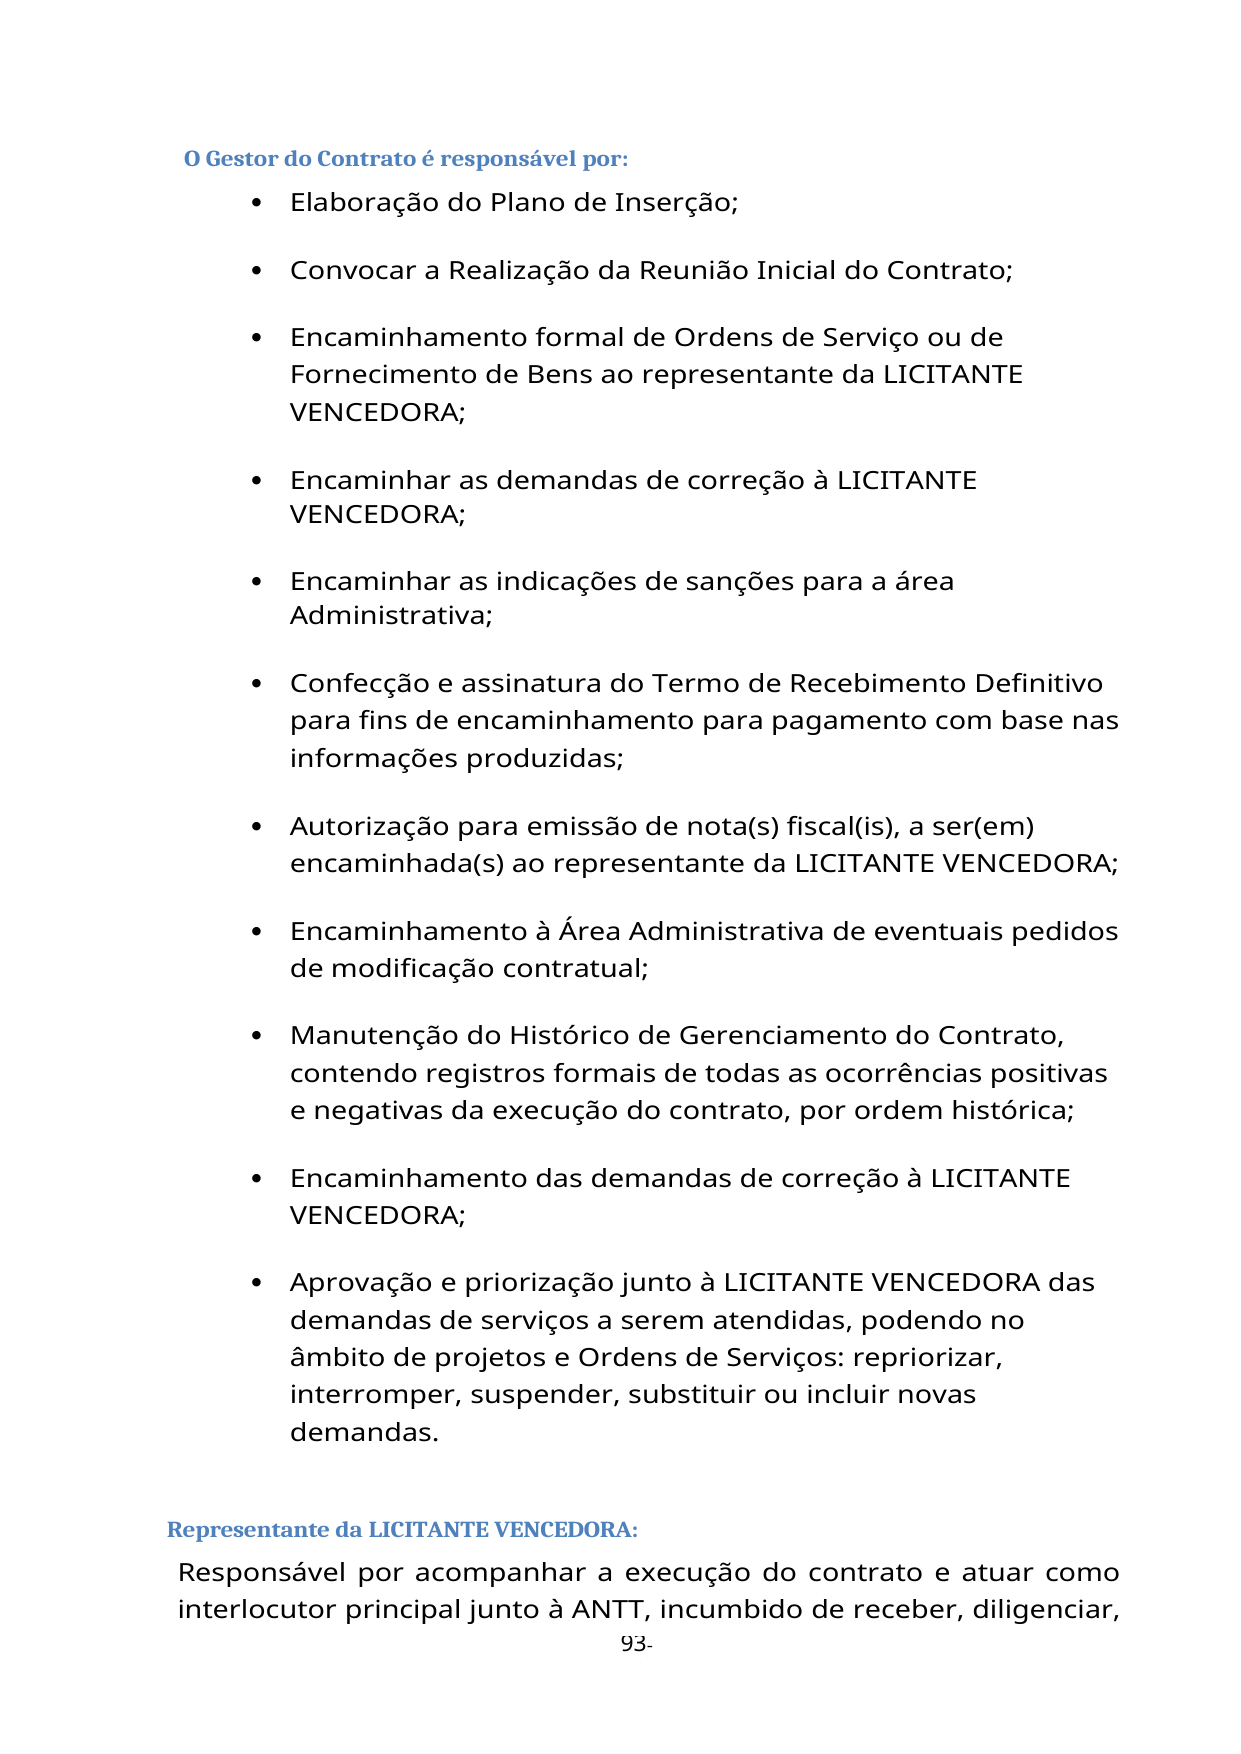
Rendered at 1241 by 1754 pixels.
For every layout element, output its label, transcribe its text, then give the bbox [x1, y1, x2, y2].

list Encaminhamento formal de Ordens de Serviço ou de Fornecimento de Bens ao representante da LICITANTE VENCEDORA; [252, 320, 1122, 428]
list Confecção e assinatura do Termo de Recebimento Definitivo para fins de encaminhamento para pagamento com base nas informações produzidas; [252, 665, 1123, 774]
list Manutenção do Histórico de Gerenciamento do Contrato, contendo registros formais de todas as ocorrências positivas e negativas da execução do contrato, por ordem histórica; [252, 1018, 1122, 1127]
subtitle O Gestor do Contrato é responsável por: [184, 146, 1134, 172]
list Encaminhar as indicações de sanções para a área Administrativa; [252, 564, 1134, 632]
list Aprovação e priorização junto à LICITANTE VENCEDORA das demandas de serviços a serem atendidas, podendo no âmbito de projetos e Ordens de Serviços: repriorizar, interromper, suspender, substituir ou incluir novas demandas. [252, 1265, 1122, 1448]
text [177, 1554, 1122, 1626]
list Encaminhar as demandas de correção à LICITANTE VENCEDORA; [252, 462, 1134, 531]
list Encaminhamento das demandas de correção à LICITANTE VENCEDORA; [252, 1161, 1122, 1231]
list Convocar a Realização da Reunião Inicial do Contrato; [252, 252, 1134, 286]
list Encaminhamento à Área Administrativa de eventuais pedidos de modificação contratual; [252, 913, 1122, 984]
subtitle Representante da LICITANTE VENCEDORA: [167, 1517, 1134, 1543]
list Elaboração do Plano de Inserção; [252, 185, 1134, 219]
list Autorização para emissão de nota(s) fiscal(is), a ser(em) encaminhada(s) ao representante da LICITANTE VENCEDORA; [252, 808, 1122, 879]
